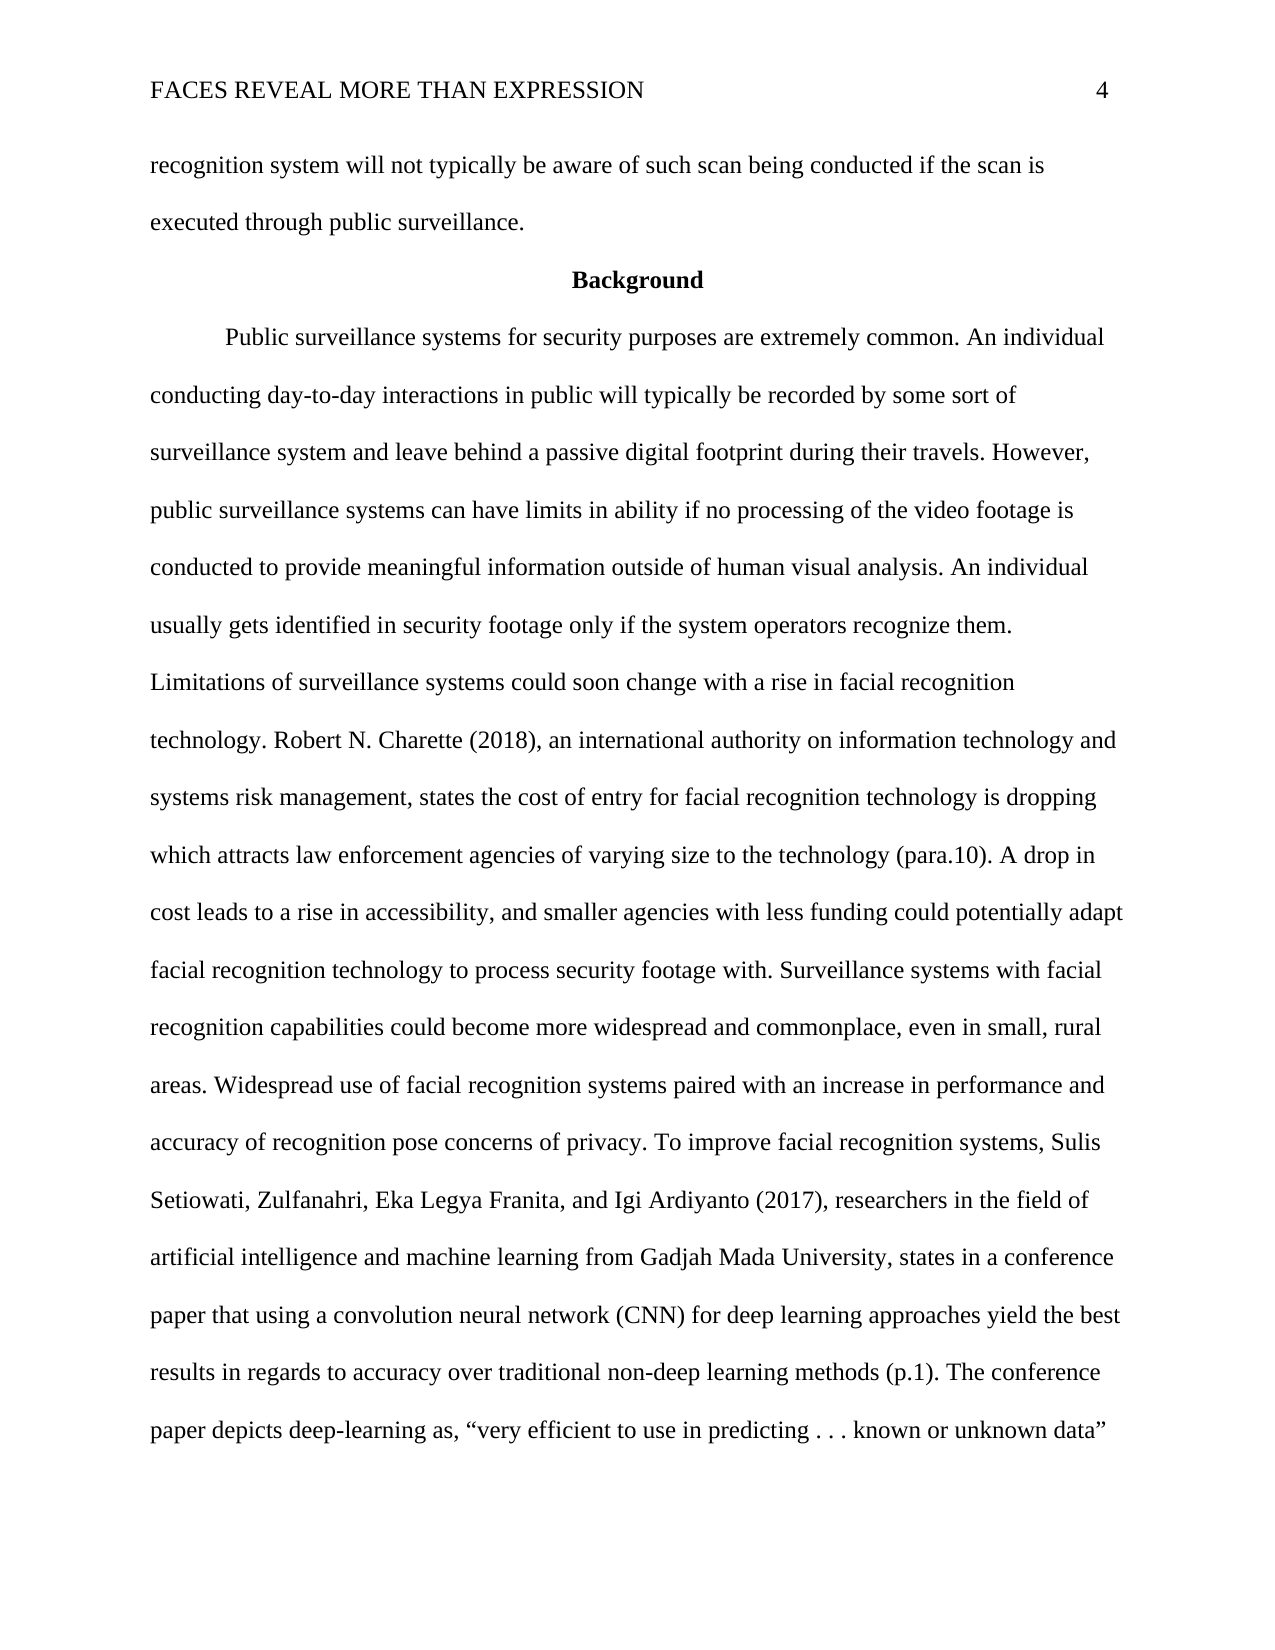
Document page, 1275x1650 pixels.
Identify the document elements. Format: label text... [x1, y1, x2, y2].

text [150, 322, 1125, 1444]
text Background [150, 265, 1125, 294]
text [150, 150, 1125, 236]
